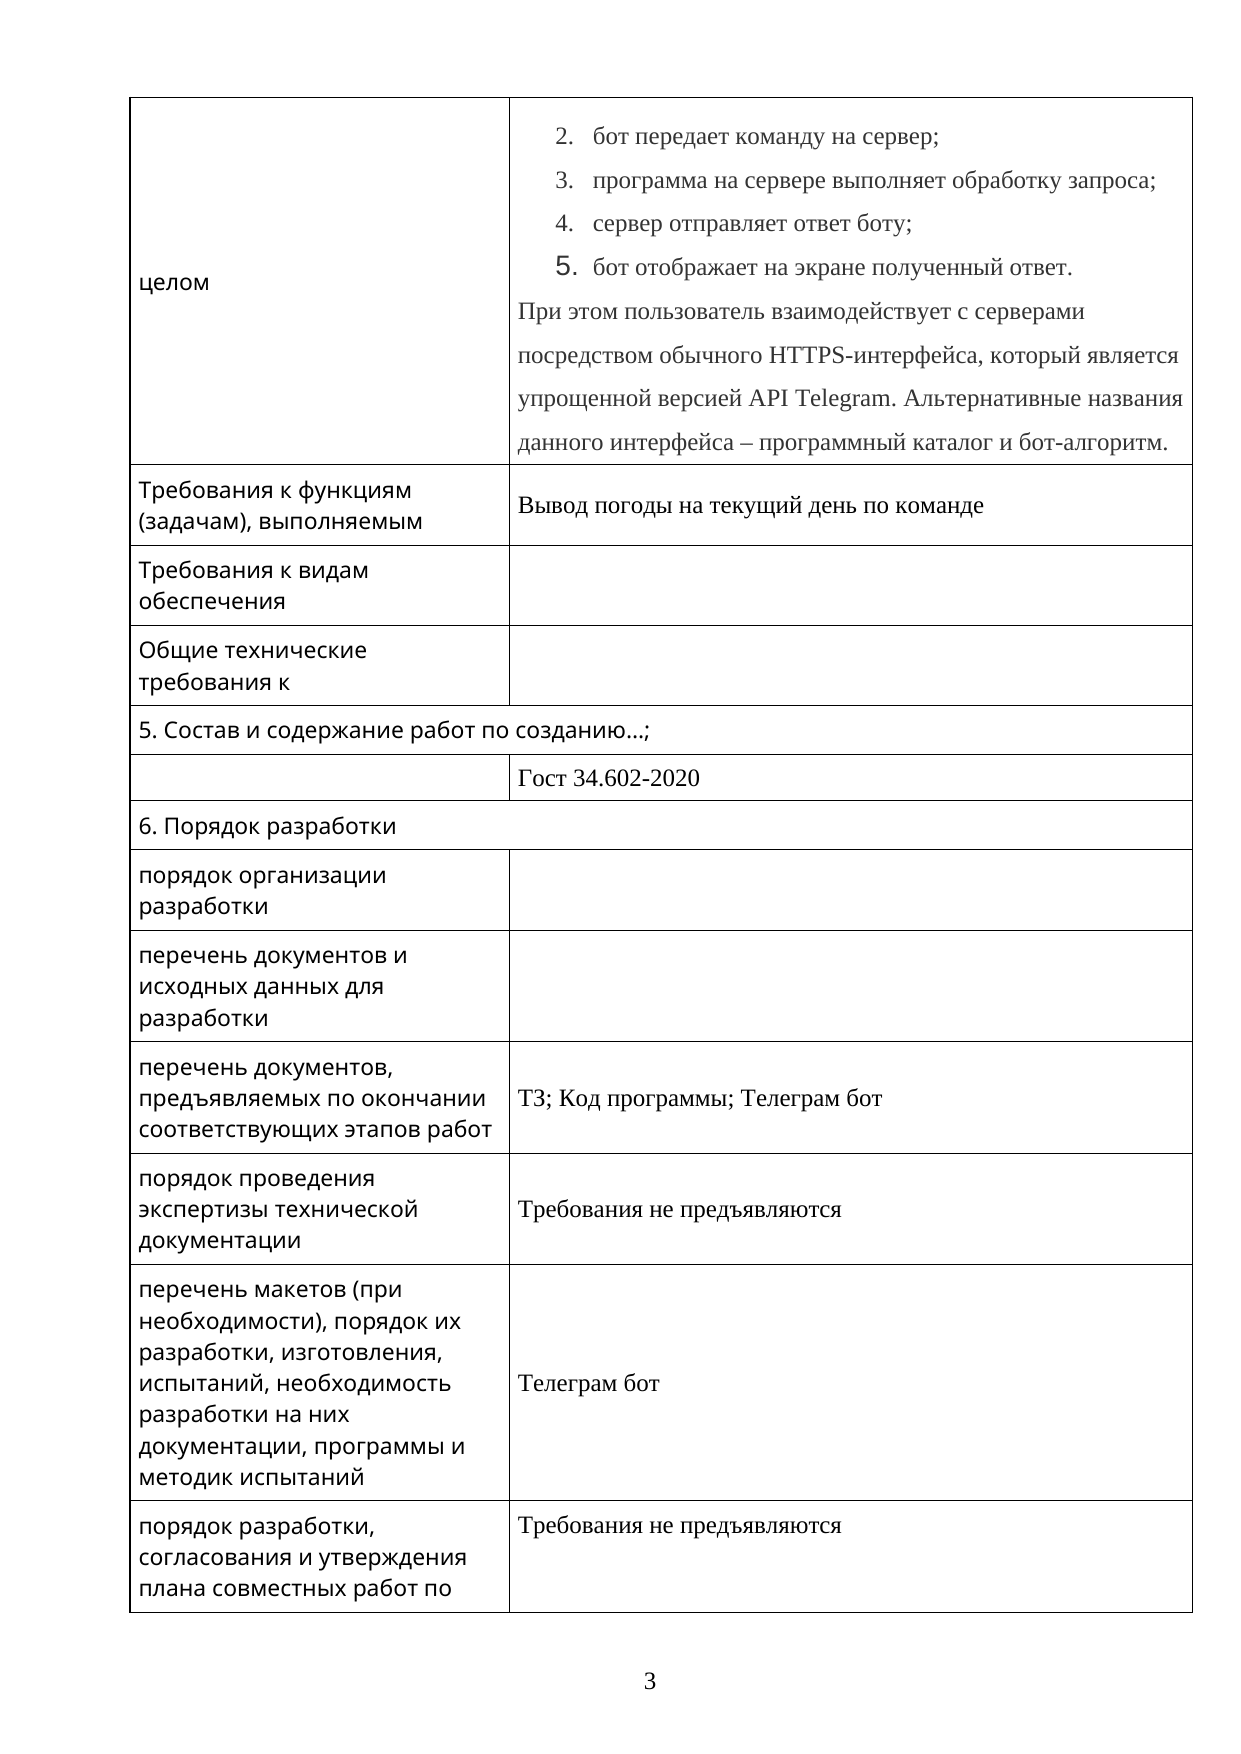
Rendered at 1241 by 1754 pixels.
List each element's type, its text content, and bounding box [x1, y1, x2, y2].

table_cell Вывод погоды на текущий день по команде [510, 465, 1192, 544]
table_cell [510, 626, 1192, 705]
table_cell [131, 755, 509, 800]
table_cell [510, 98, 1192, 464]
table_cell ТЗ; Код программы; Телеграм бот [510, 1042, 1192, 1152]
table_cell [510, 931, 1192, 1041]
table_cell 6. Порядок разработки [131, 801, 1192, 849]
table_cell Гост 34.602-2020 [510, 755, 1192, 800]
table_cell Требования к функциям (задачам), выполняемым [131, 465, 509, 544]
table_cell порядок проведения экспертизы технической документации [131, 1154, 509, 1264]
table_cell [510, 850, 1192, 929]
table_cell перечень макетов (при необходимости), порядок их разработки, изготовления, испытаний, необходимость разработки на них документации, программы и методик испытаний [131, 1265, 509, 1500]
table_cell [131, 1501, 509, 1612]
table_cell Требования к видам обеспечения [131, 546, 509, 625]
table_cell порядок организации разработки [131, 850, 509, 929]
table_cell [131, 98, 509, 464]
table_cell Требования не предъявляются [510, 1154, 1192, 1264]
table_cell перечень документов и исходных данных для разработки [131, 931, 509, 1041]
table_cell 5. Состав и содержание работ по созданию…; [131, 706, 1192, 754]
table_cell Телеграм бот [510, 1265, 1192, 1500]
table_cell перечень документов, предъявляемых по окончании соответствующих этапов работ [131, 1042, 509, 1152]
table_cell [510, 546, 1192, 625]
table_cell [510, 1501, 1192, 1612]
table_cell Общие технические требования к [131, 626, 509, 705]
